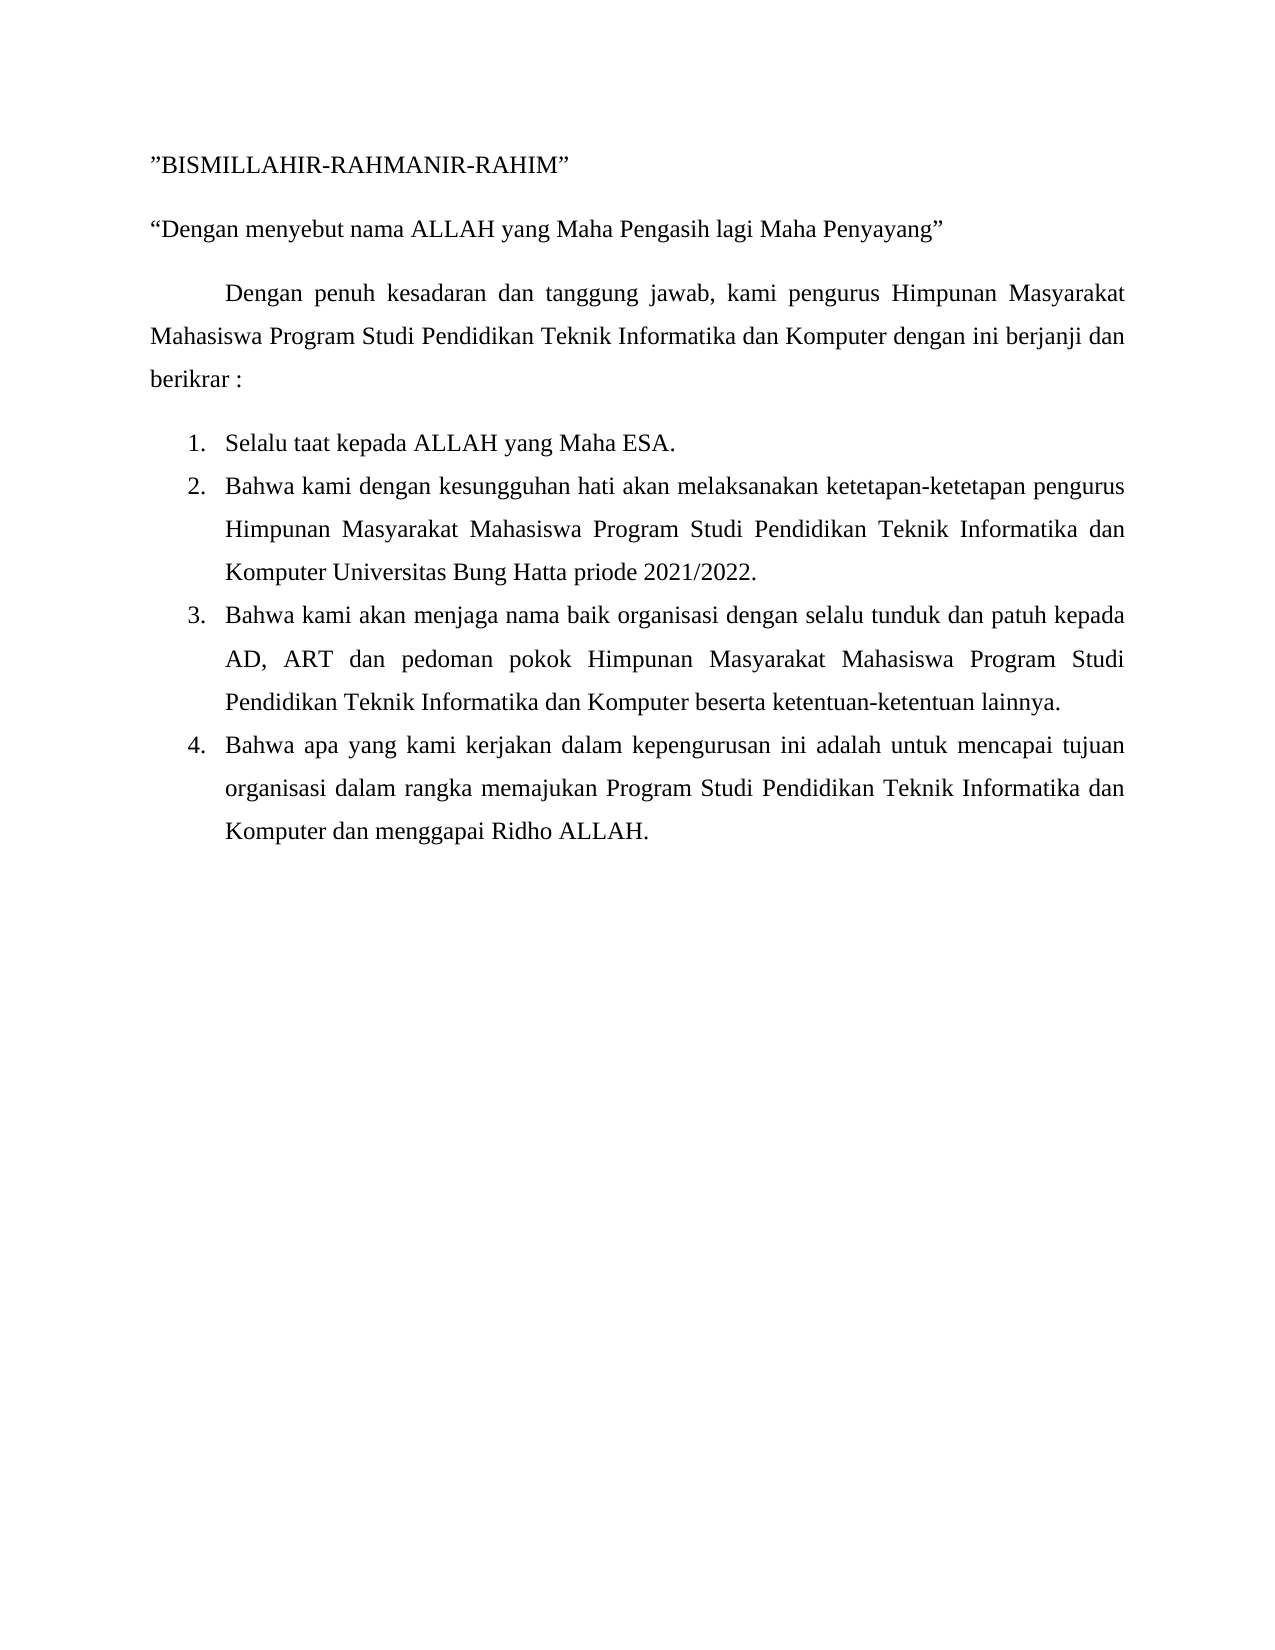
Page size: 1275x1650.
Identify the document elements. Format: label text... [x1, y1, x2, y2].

text “Dengan menyebut nama ALLAH yang Maha Pengasih lagi Maha Penyayang” [150, 214, 1125, 243]
list Bahwa apa yang kami kerjakan dalam kepengurusan ini adalah untuk mencapai tujuan organisasi dalam rangka memajukan Program Studi Pendidikan Teknik Informatika dan Komputer dan menggapai Ridho ALLAH. [187, 730, 1125, 845]
text ”BISMILLAHIR-RAHMANIR-RAHIM” [150, 150, 1125, 179]
list Bahwa kami akan menjaga nama baik organisasi dengan selalu tunduk dan patuh kepada AD, ART dan pedoman pokok Himpunan Masyarakat Mahasiswa Program Studi Pendidikan Teknik Informatika dan Komputer beserta ketentuan-ketentuan lainnya. [187, 601, 1125, 716]
list Bahwa kami dengan kesungguhan hati akan melaksanakan ketetapan-ketetapan pengurus Himpunan Masyarakat Mahasiswa Program Studi Pendidikan Teknik Informatika dan Komputer Universitas Bung Hatta priode 2021/2022. [187, 471, 1125, 586]
list Selalu taat kepada ALLAH yang Maha ESA. [187, 428, 1125, 457]
text Dengan penuh kesadaran dan tanggung jawab, kami pengurus Himpunan Masyarakat Mahasiswa Program Studi Pendidikan Teknik Informatika dan Komputer dengan ini berjanji dan berikrar : [150, 278, 1125, 393]
